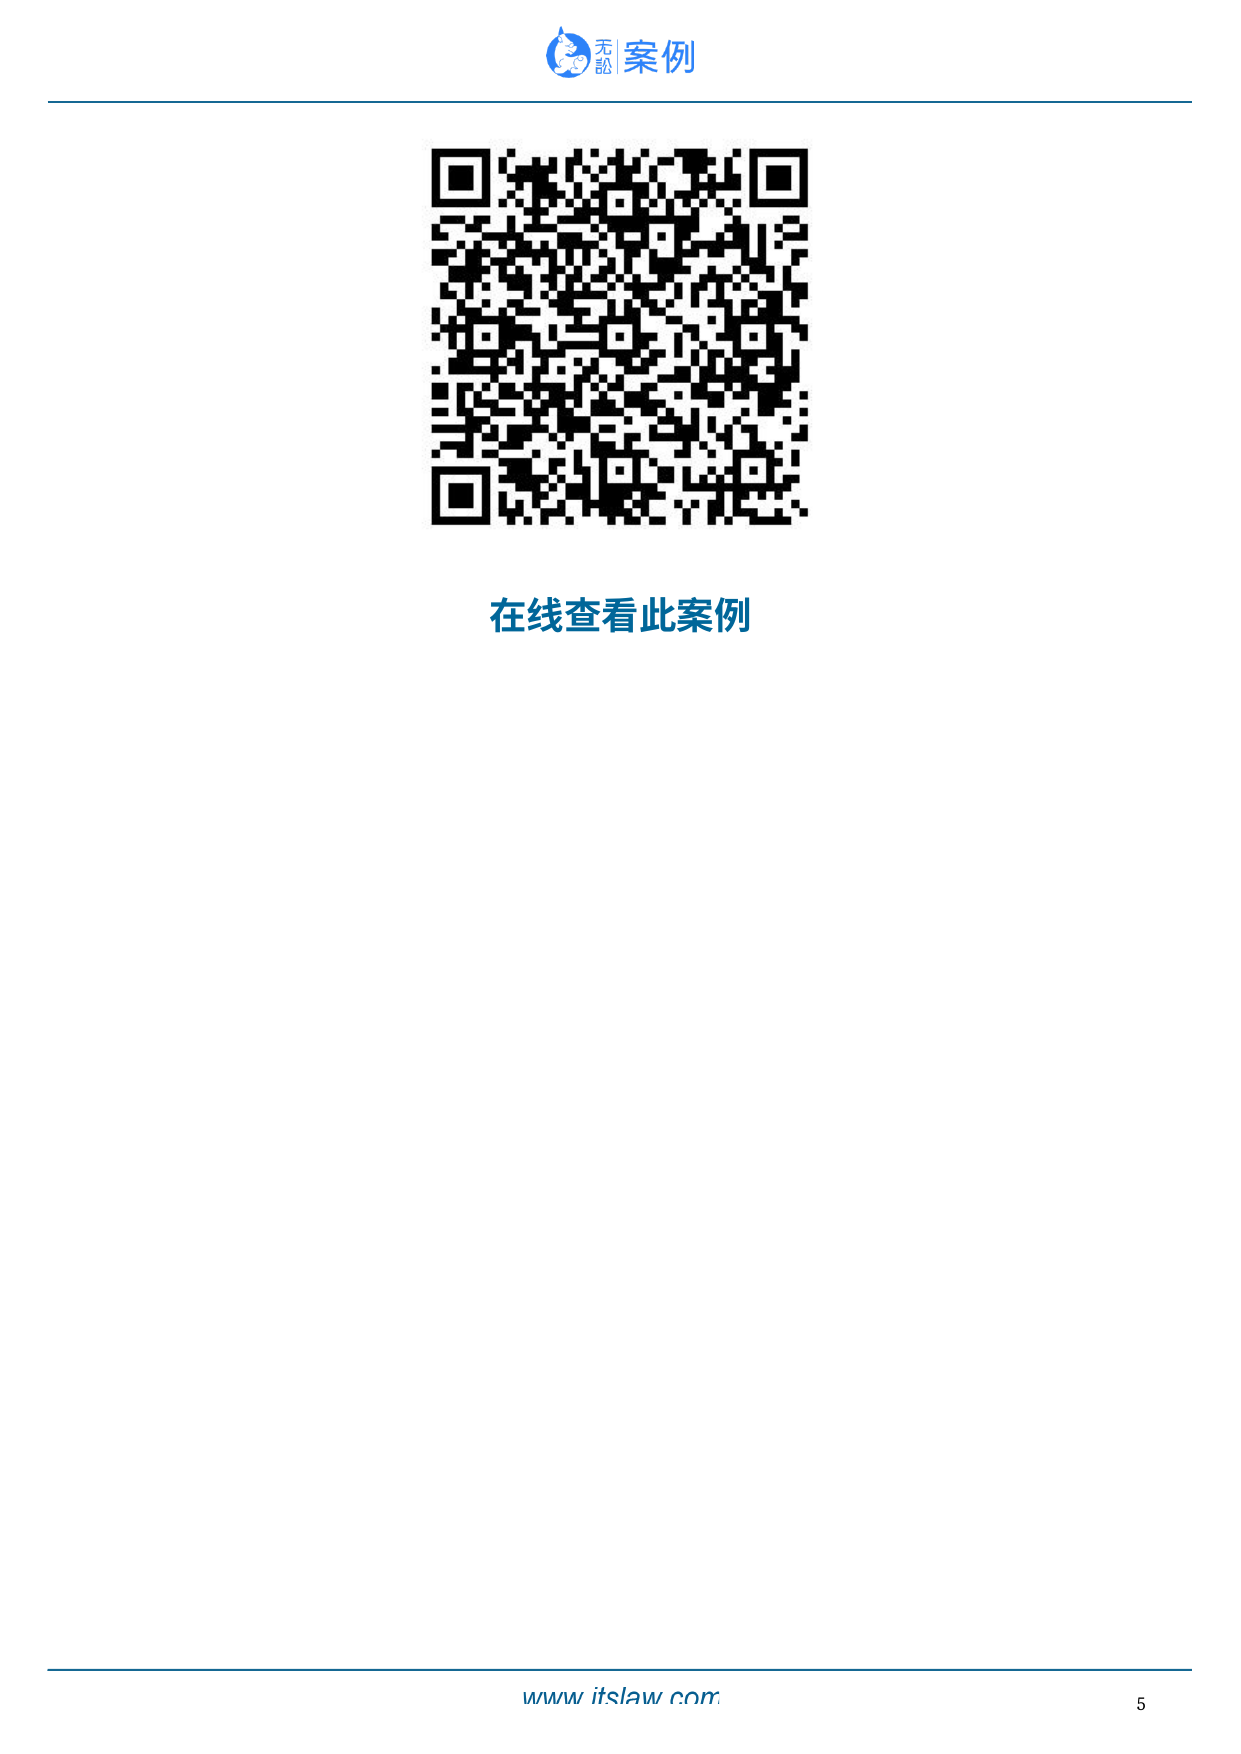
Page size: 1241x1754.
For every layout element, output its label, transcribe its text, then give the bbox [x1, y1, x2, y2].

text 在线查看此案例 [94, 569, 1146, 657]
picture [411, 128, 829, 546]
picture [523, 1687, 720, 1704]
picture [546, 26, 694, 78]
